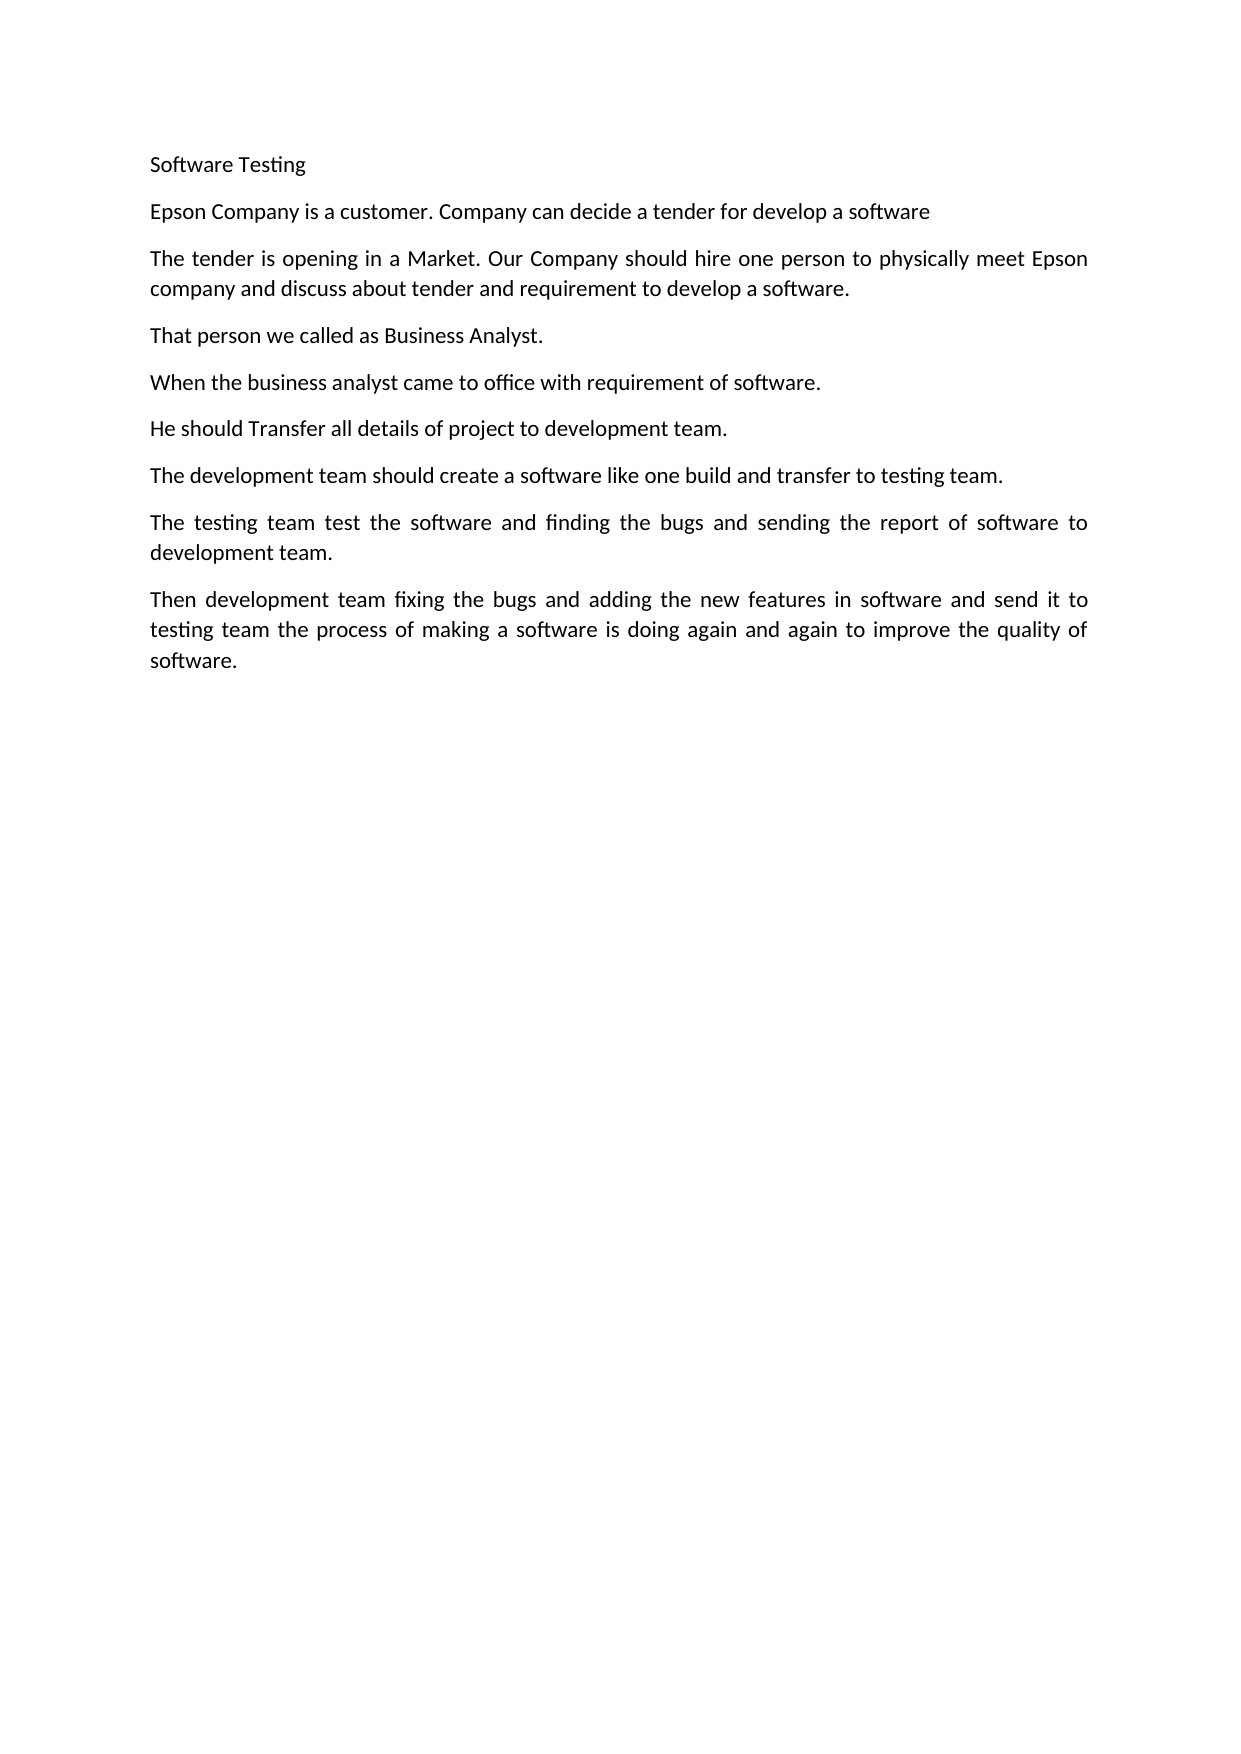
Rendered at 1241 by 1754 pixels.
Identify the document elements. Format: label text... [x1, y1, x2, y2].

text When the business analyst came to office with requirement of software. [150, 368, 1090, 396]
text The tender is opening in a Market. Our Company should hire one person to physically meet Epson company and discuss about tender and requirement to develop a software. [150, 244, 1090, 302]
text That person we called as Business Analyst. [150, 321, 1090, 349]
text He should Transfer all details of project to development team. [150, 414, 1090, 443]
text Epson Company is a customer. Company can decide a tender for develop a software [150, 197, 1090, 225]
text The testing team test the software and finding the bugs and sending the report of software to development team. [150, 508, 1090, 567]
text Software Testing [150, 150, 1090, 178]
text The development team should create a software like one build and transfer to testing team. [150, 461, 1090, 489]
text Then development team fixing the bugs and adding the new features in software and send it to testing team the process of making a software is doing again and again to improve the quality of software. [150, 585, 1090, 674]
